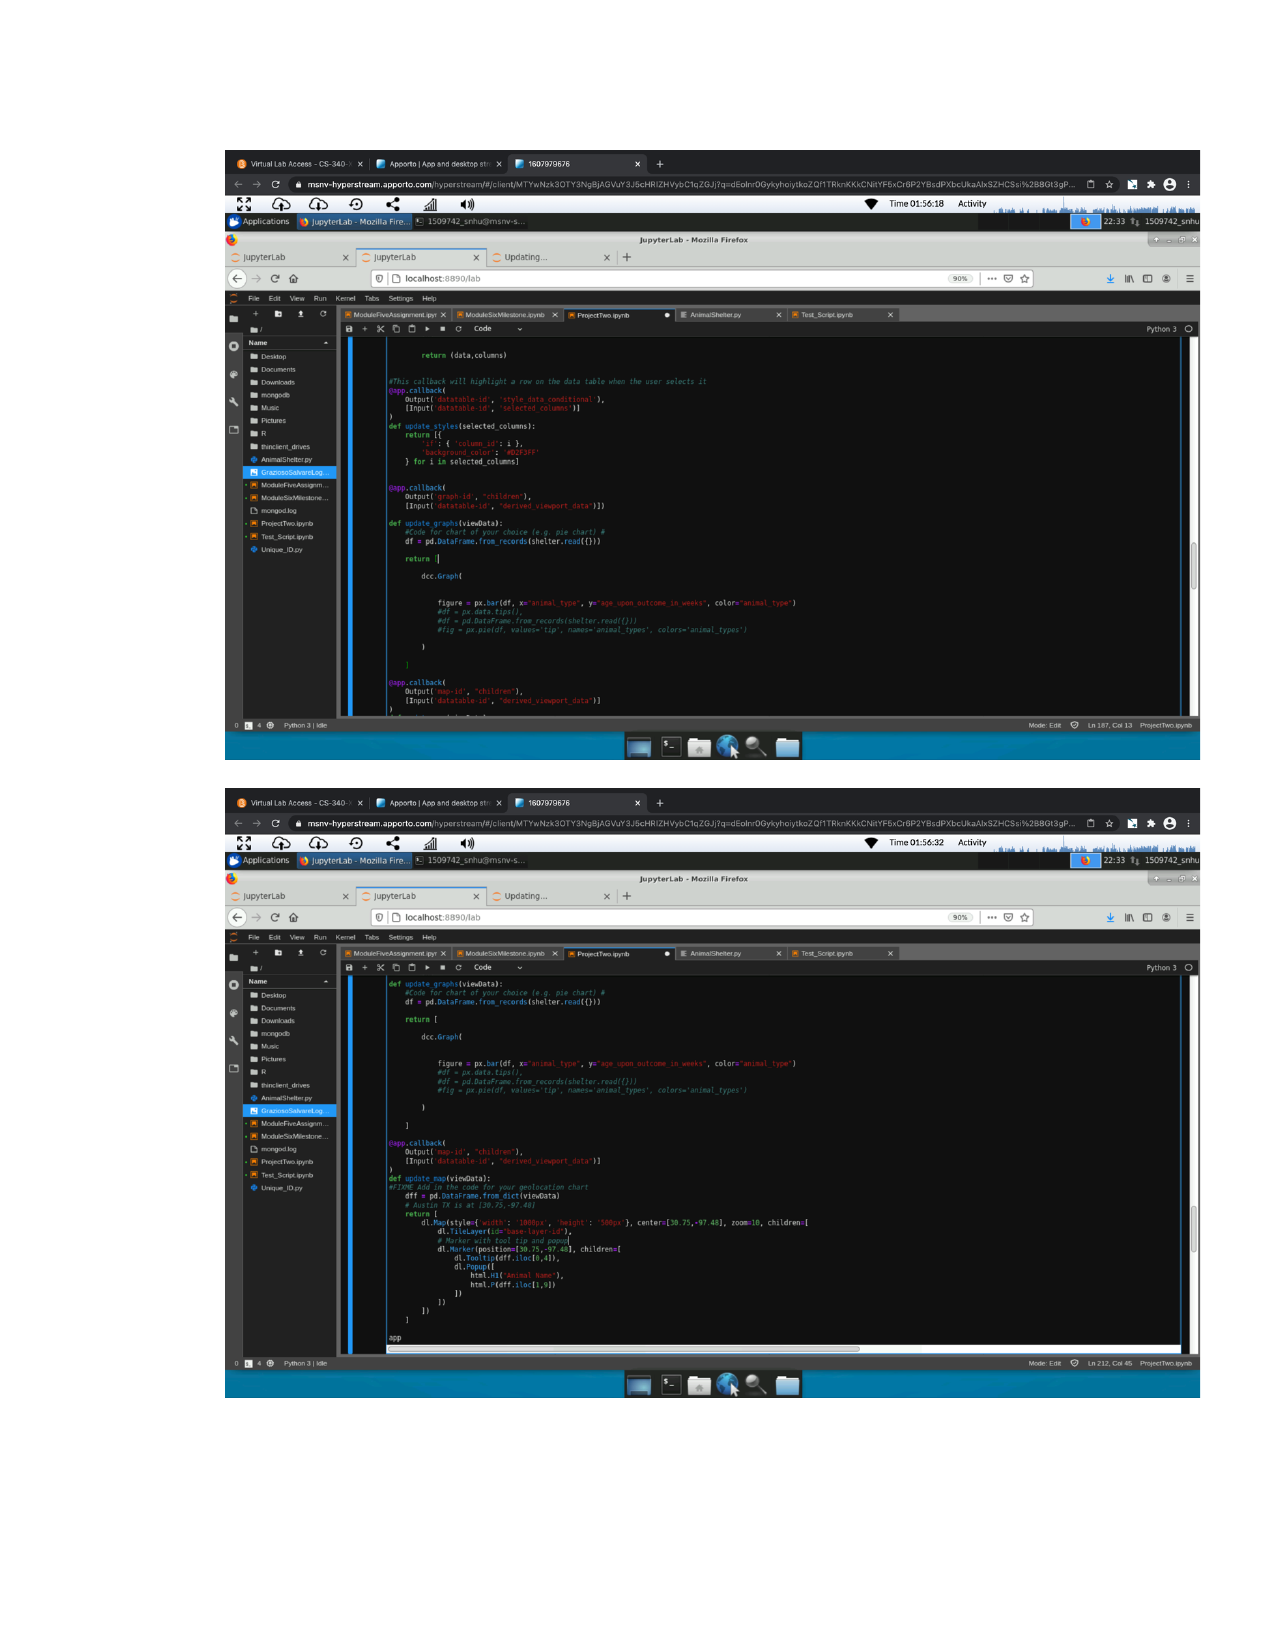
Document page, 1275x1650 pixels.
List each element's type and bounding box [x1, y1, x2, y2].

picture [225, 788, 1200, 1398]
picture [225, 150, 1200, 760]
